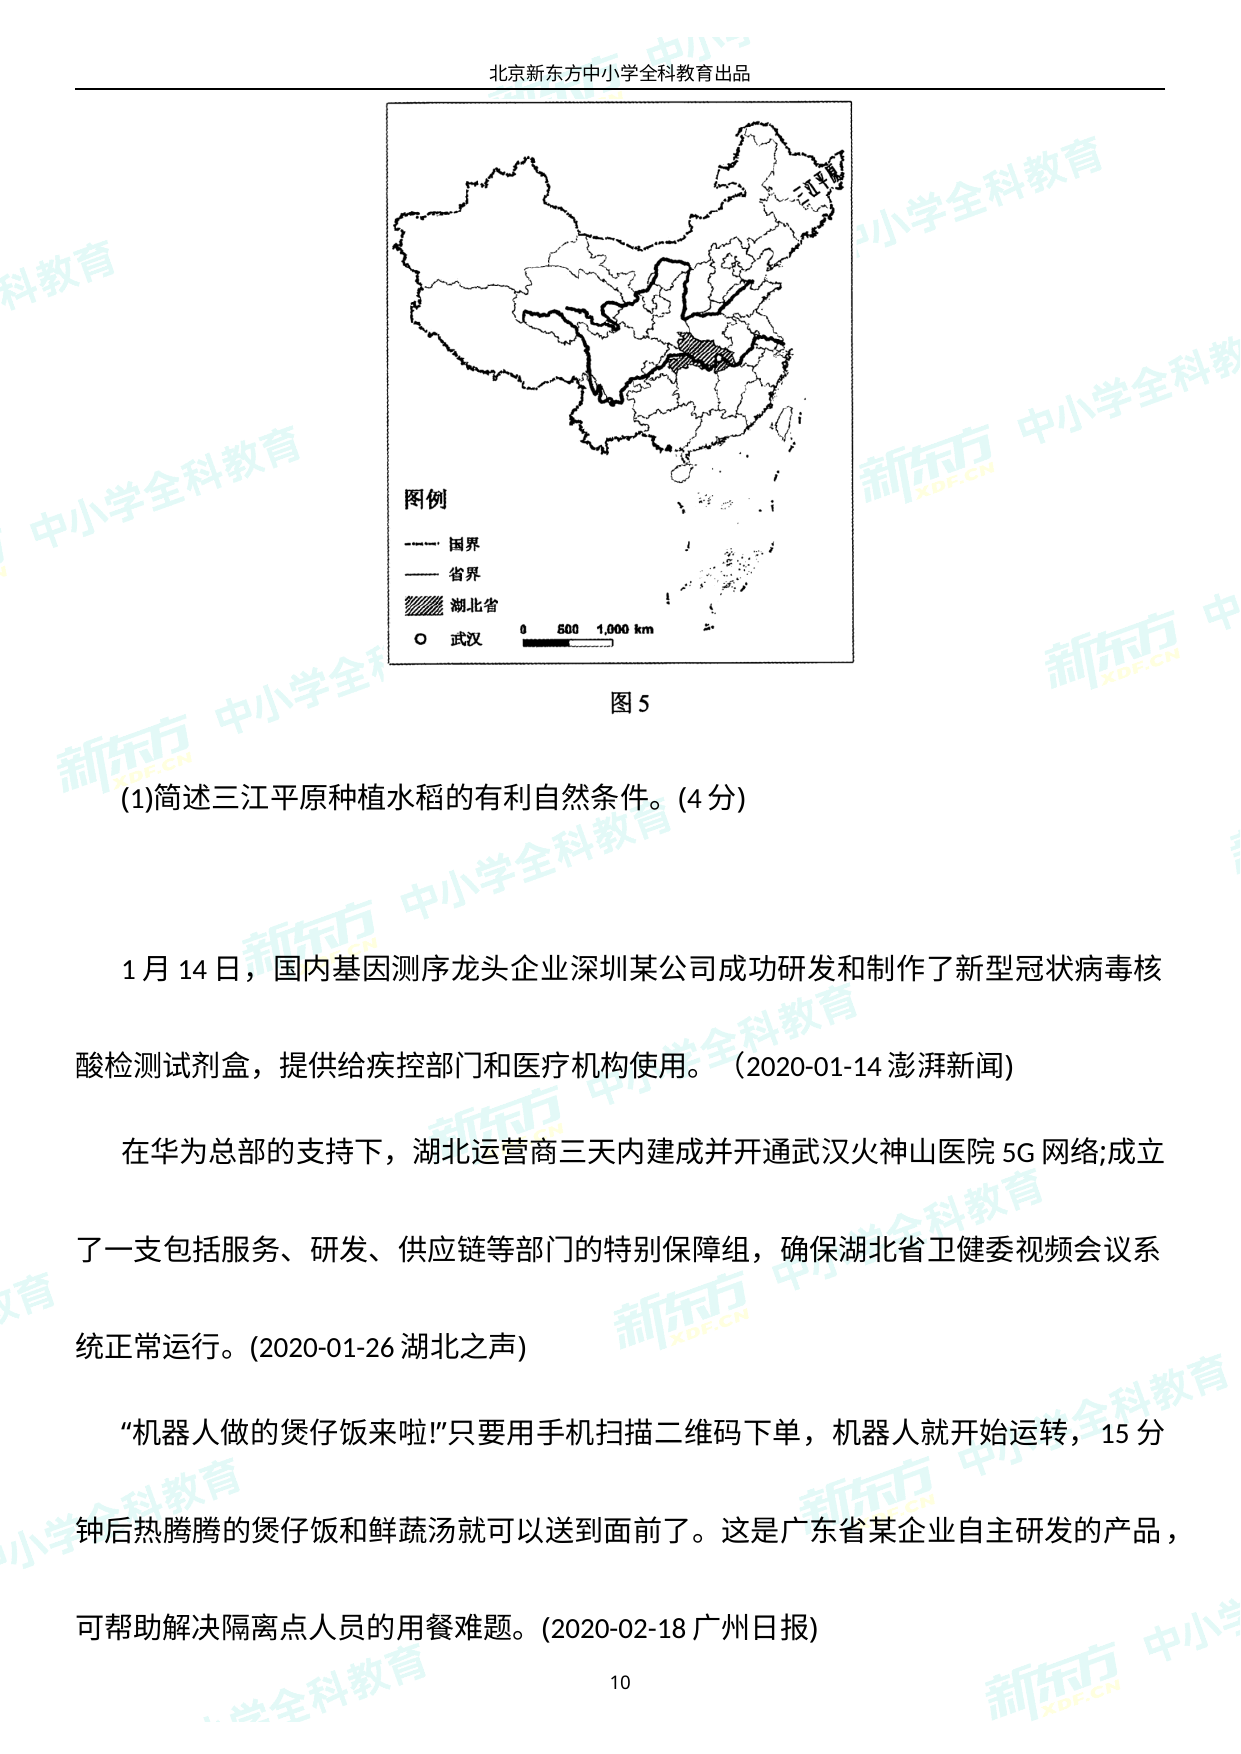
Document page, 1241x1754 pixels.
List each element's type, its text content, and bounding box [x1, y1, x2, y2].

text 1月14日，国内基因测序龙头企业深圳某公司成功研发和制作了新型冠状病毒核酸检测试剂盒，提供给疾控部门和医疗机构使用。（2020-01-14澎湃新闻) [75, 934, 1165, 1096]
text (1)简述三江平原种植水稻的有利自然条件。(4分) [75, 763, 1165, 828]
picture [383, 99, 857, 718]
text 在华为总部的支持下，湖北运营商三天内建成并开通武汉火神山医院5G网络;成立了一支包括服务、研发、供应链等部门的特别保障组，确保湖北省卫健委视频会议系统正常运行。(2020-01-26湖北之声) [75, 1117, 1165, 1377]
text “机器人做的煲仔饭来啦!”只要用手机扫描二维码下单，机器人就开始运转，15分钟后热腾腾的煲仔饭和鲜蔬汤就可以送到面前了。这是广东省某企业自主研发的产品，可帮助解决隔离点人员的用餐难题。(2020-02-18广州日报) [75, 1399, 1165, 1659]
